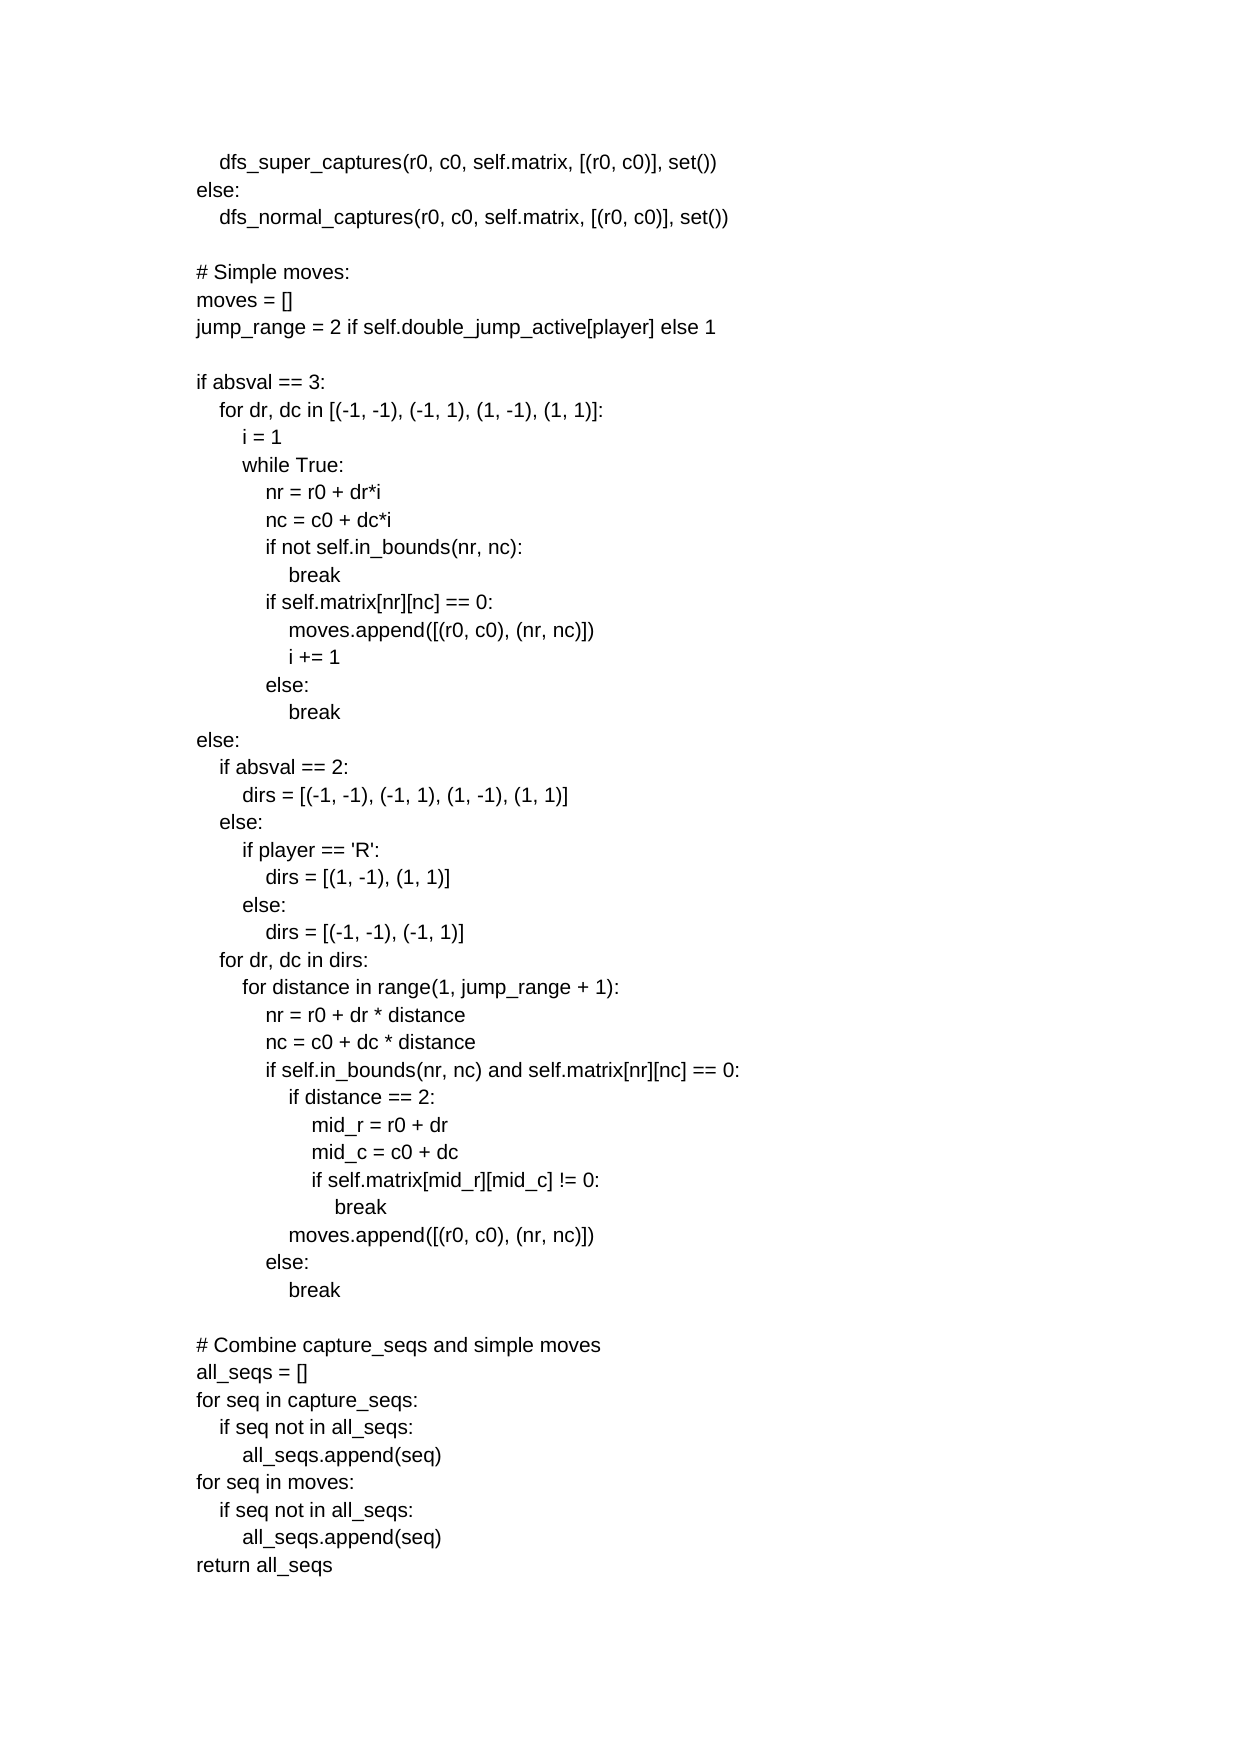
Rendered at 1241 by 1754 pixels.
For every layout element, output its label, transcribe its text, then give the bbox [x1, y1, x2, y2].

text if seq not in all_seqs: [150, 1497, 1090, 1521]
text all_seqs.append(seq) [150, 1442, 1090, 1466]
text if absval == 2: [150, 755, 1090, 779]
text dirs = [(-1, -1), (-1, 1), (1, -1), (1, 1)] [150, 782, 1090, 806]
text break [150, 1277, 1090, 1301]
text break [150, 1195, 1090, 1219]
text for seq in capture_seqs: [150, 1387, 1090, 1411]
text all_seqs.append(seq) [150, 1525, 1090, 1549]
text nc = c0 + dc*i [150, 507, 1090, 531]
text moves.append([(r0, c0), (nr, nc)]) [150, 1222, 1090, 1246]
text jump_range = 2 if self.double_jump_active[player] else 1 [150, 315, 1090, 339]
text if absval == 3: [150, 370, 1090, 394]
text dirs = [(1, -1), (1, 1)] [150, 865, 1090, 889]
text mid_c = c0 + dc [150, 1140, 1090, 1164]
text else: [150, 177, 1090, 201]
text return all_seqs [150, 1552, 1090, 1576]
text i = 1 [150, 425, 1090, 449]
text dfs_super_captures(r0, c0, self.matrix, [(r0, c0)], set()) [150, 150, 1090, 174]
text # Simple moves: [150, 260, 1090, 284]
text if player == 'R': [150, 837, 1090, 861]
text if seq not in all_seqs: [150, 1415, 1090, 1439]
text else: [150, 672, 1090, 696]
text else: [150, 1250, 1090, 1274]
text i += 1 [150, 645, 1090, 669]
text else: [150, 727, 1090, 751]
text else: [150, 810, 1090, 834]
text nr = r0 + dr*i [150, 480, 1090, 504]
text all_seqs = [] [150, 1360, 1090, 1384]
text # Combine capture_seqs and simple moves [150, 1332, 1090, 1356]
text while True: [150, 452, 1090, 476]
text break [150, 562, 1090, 586]
text for distance in range(1, jump_range + 1): [150, 975, 1090, 999]
text for dr, dc in dirs: [150, 947, 1090, 971]
text nr = r0 + dr * distance [150, 1002, 1090, 1026]
text if self.matrix[nr][nc] == 0: [150, 590, 1090, 614]
text if self.matrix[mid_r][mid_c] != 0: [150, 1167, 1090, 1191]
text for seq in moves: [150, 1470, 1090, 1494]
text else: [150, 892, 1090, 916]
text if self.in_bounds(nr, nc) and self.matrix[nr][nc] == 0: [150, 1057, 1090, 1081]
text mid_r = r0 + dr [150, 1112, 1090, 1136]
text moves.append([(r0, c0), (nr, nc)]) [150, 617, 1090, 641]
text moves = [] [150, 287, 1090, 311]
text if not self.in_bounds(nr, nc): [150, 535, 1090, 559]
text break [150, 700, 1090, 724]
text nc = c0 + dc * distance [150, 1030, 1090, 1054]
text dirs = [(-1, -1), (-1, 1)] [150, 920, 1090, 944]
text for dr, dc in [(-1, -1), (-1, 1), (1, -1), (1, 1)]: [150, 397, 1090, 421]
text if distance == 2: [150, 1085, 1090, 1109]
text dfs_normal_captures(r0, c0, self.matrix, [(r0, c0)], set()) [150, 205, 1090, 229]
